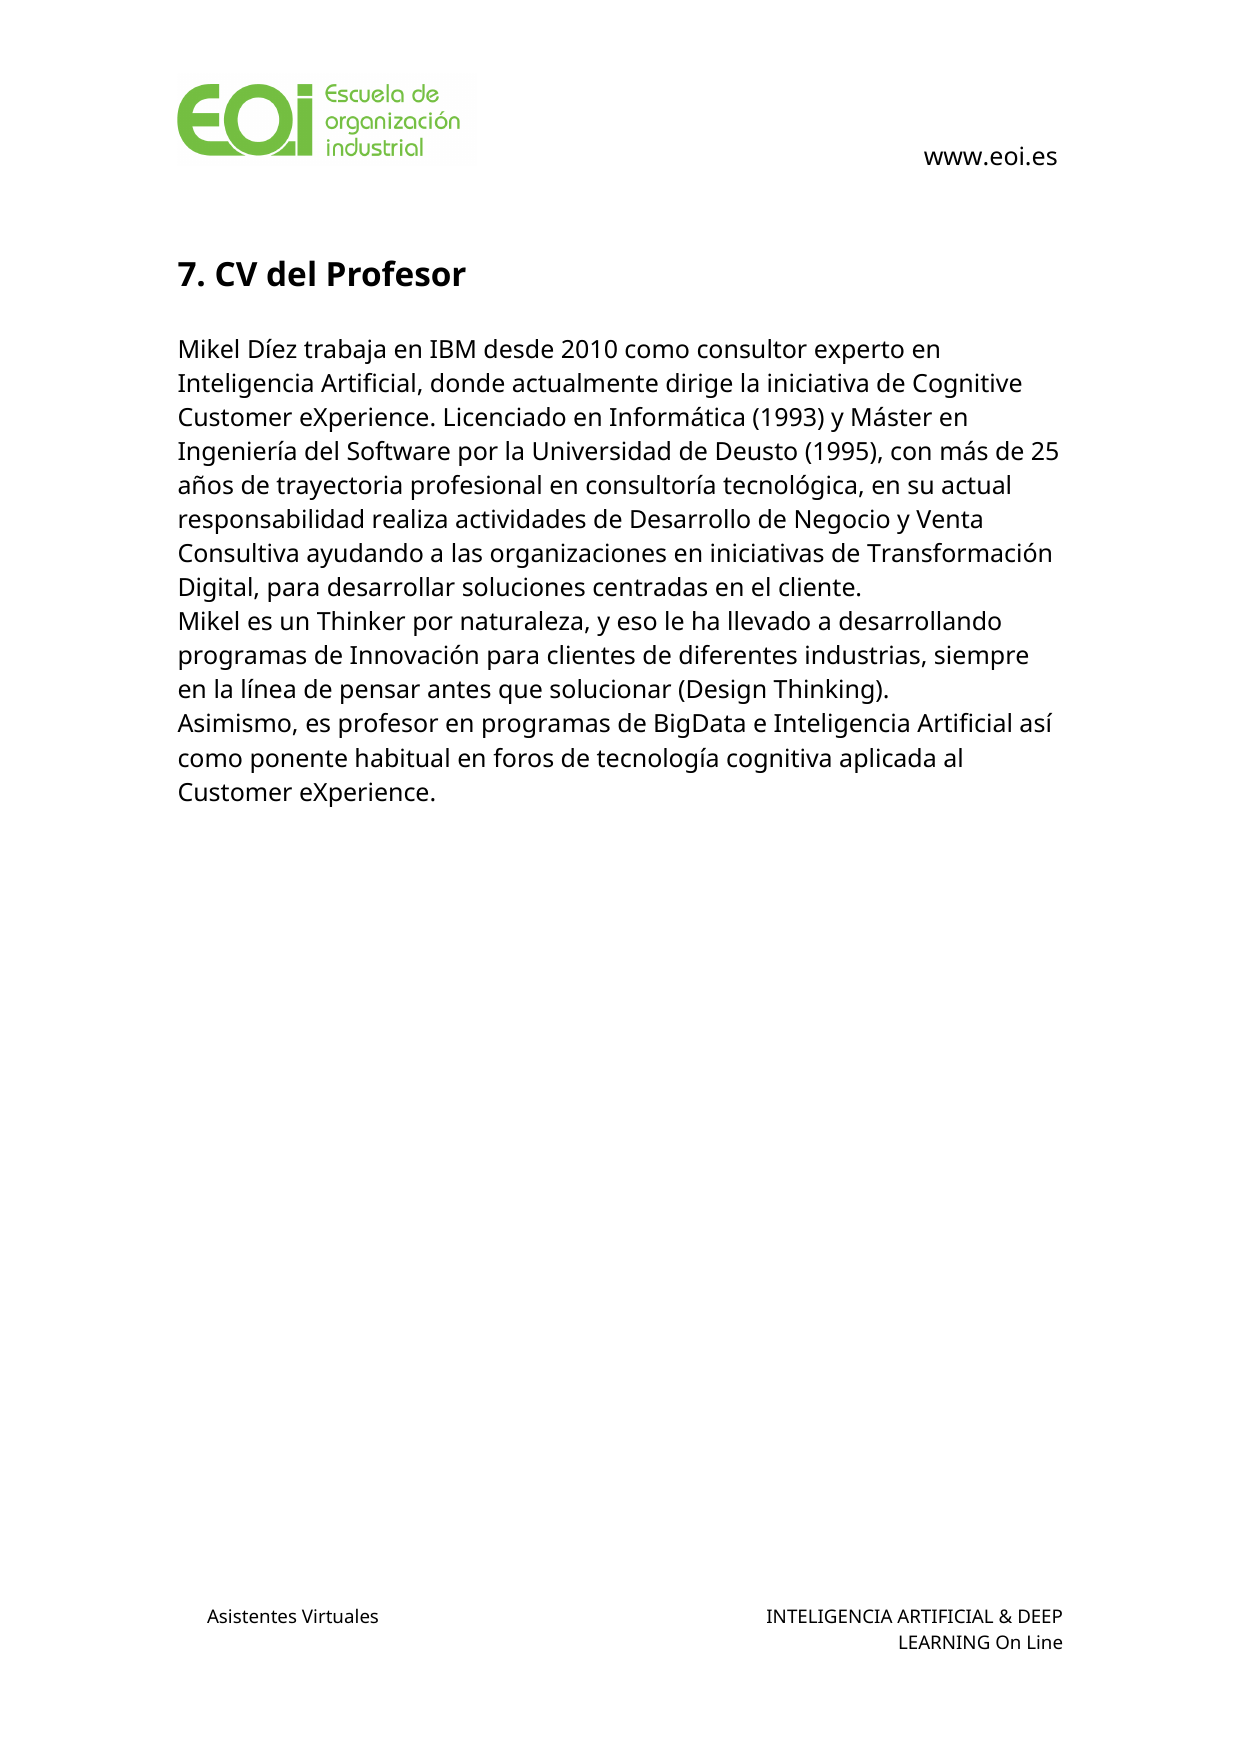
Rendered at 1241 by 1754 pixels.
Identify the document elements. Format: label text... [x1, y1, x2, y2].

picture [177, 73, 478, 166]
text Asimismo, es profesor en programas de BigData e Inteligencia Artificial así como ponente habitual en foros de tecnología cognitiva aplicada al Customer eXperience. [177, 706, 1063, 808]
text Mikel Díez trabaja en IBM desde 2010 como consultor experto en Inteligencia Artificial, donde actualmente dirige la iniciativa de Cognitive Customer eXperience. Licenciado en Informática (1993) y Máster en Ingeniería del Software por la Universidad de Deusto (1995), con más de 25 años de trayectoria profesional en consultoría tecnológica, en su actual responsabilidad realiza actividades de Desarrollo de Negocio y Venta Consultiva ayudando a las organizaciones en iniciativas de Transformación Digital, para desarrollar soluciones centradas en el cliente. [177, 331, 1063, 604]
text Mikel es un Thinker por naturaleza, y eso le ha llevado a desarrollando programas de Innovación para clientes de diferentes industrias, siempre en la línea de pensar antes que solucionar (Design Thinking). [177, 604, 1063, 706]
subtitle 7. CV del Profesor [177, 251, 1063, 296]
